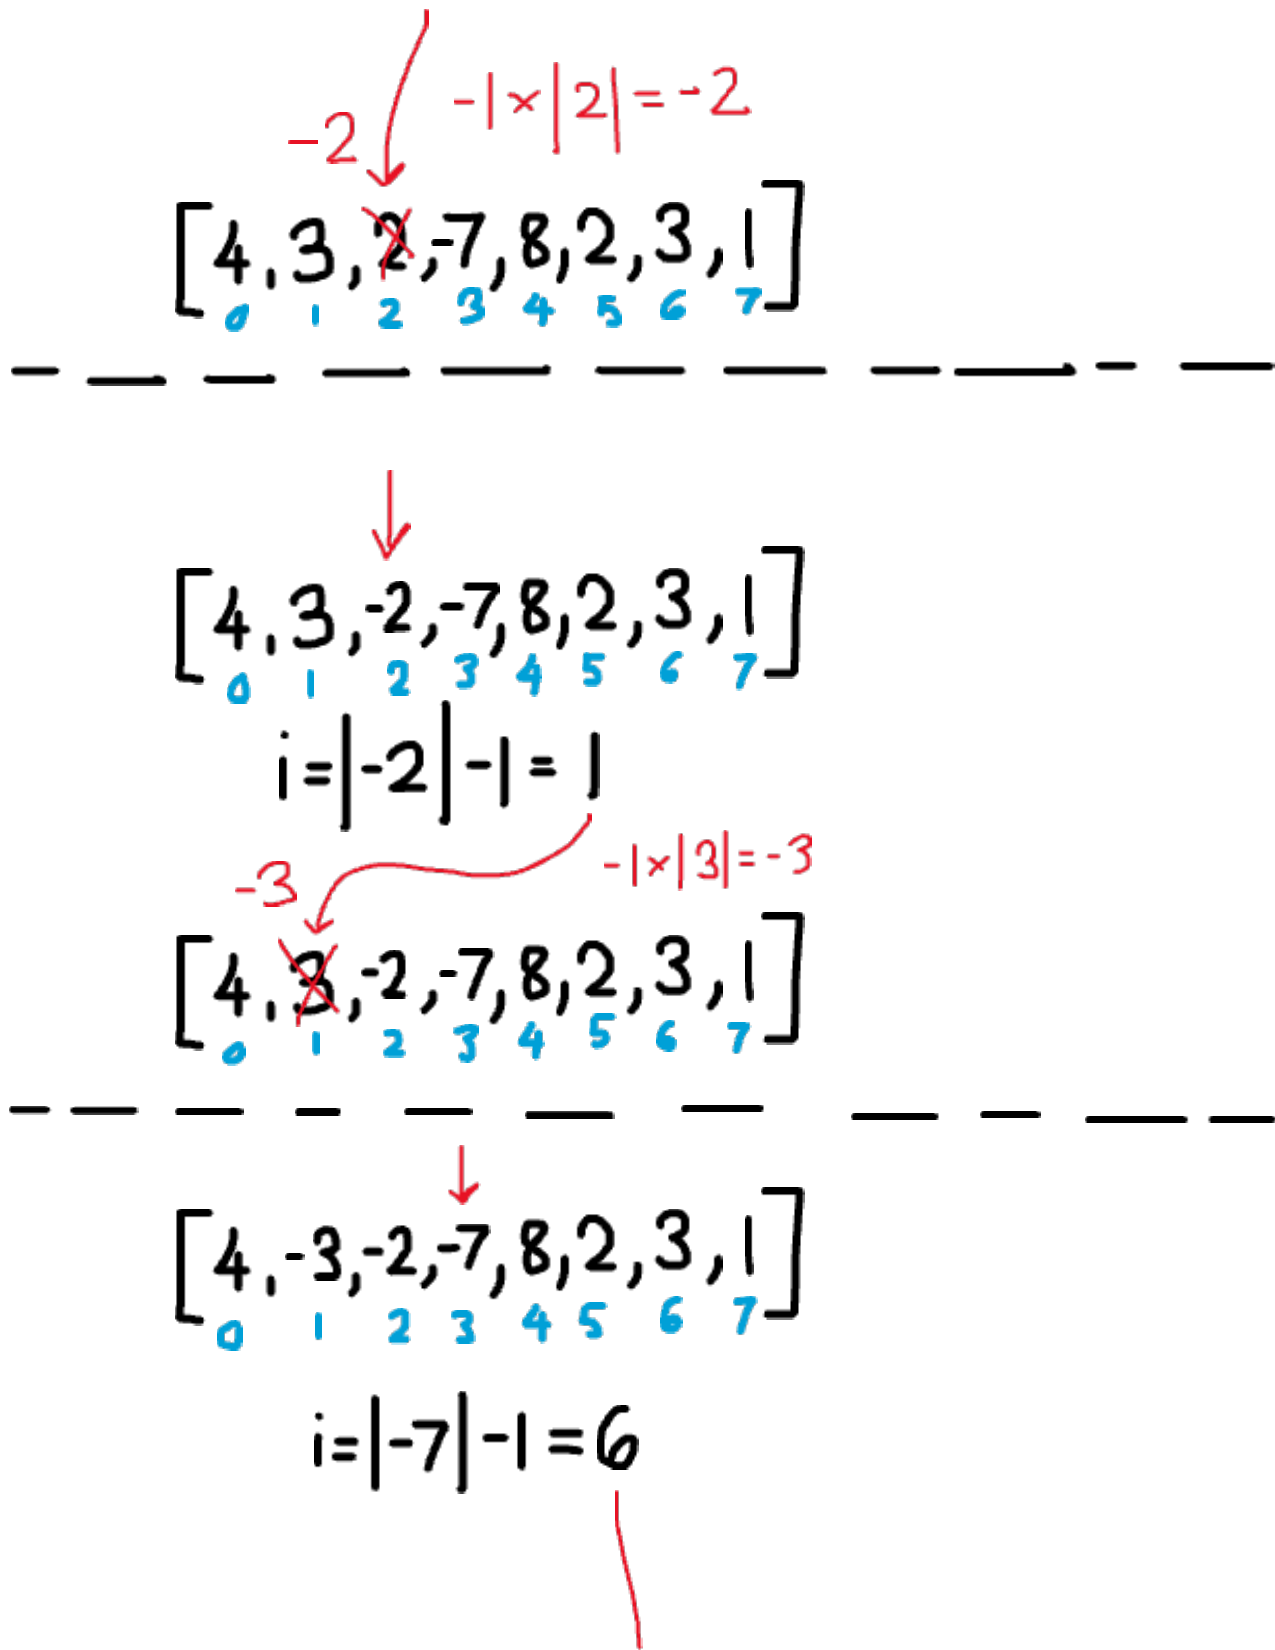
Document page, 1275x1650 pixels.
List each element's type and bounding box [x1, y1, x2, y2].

picture [681, 1105, 766, 1112]
picture [1085, 1116, 1275, 1123]
picture [733, 653, 759, 691]
picture [288, 140, 318, 144]
picture [851, 1113, 941, 1120]
picture [175, 1108, 244, 1115]
picture [761, 1187, 805, 1320]
picture [552, 62, 752, 157]
picture [525, 1111, 615, 1119]
picture [454, 72, 541, 132]
picture [314, 1391, 586, 1494]
picture [745, 208, 754, 270]
picture [727, 1022, 752, 1056]
picture [761, 546, 805, 679]
picture [233, 316, 238, 324]
picture [448, 1145, 481, 1205]
picture [745, 574, 754, 637]
picture [597, 1405, 639, 1470]
picture [237, 1343, 243, 1351]
picture [234, 683, 243, 697]
picture [325, 112, 359, 164]
picture [11, 361, 1275, 386]
picture [225, 1328, 236, 1343]
picture [231, 1051, 238, 1057]
picture [745, 940, 754, 1003]
picture [227, 697, 233, 704]
picture [295, 1108, 343, 1116]
picture [761, 912, 805, 1045]
picture [371, 470, 411, 561]
picture [615, 1490, 643, 1650]
picture [980, 1111, 1041, 1118]
picture [735, 180, 805, 318]
picture [175, 700, 723, 1063]
picture [217, 1342, 230, 1351]
picture [175, 1209, 723, 1345]
picture [175, 568, 723, 704]
picture [733, 1296, 758, 1337]
picture [222, 1056, 246, 1066]
picture [175, 9, 723, 332]
picture [404, 1108, 473, 1115]
picture [9, 1106, 139, 1115]
picture [745, 1215, 754, 1277]
picture [604, 830, 812, 891]
